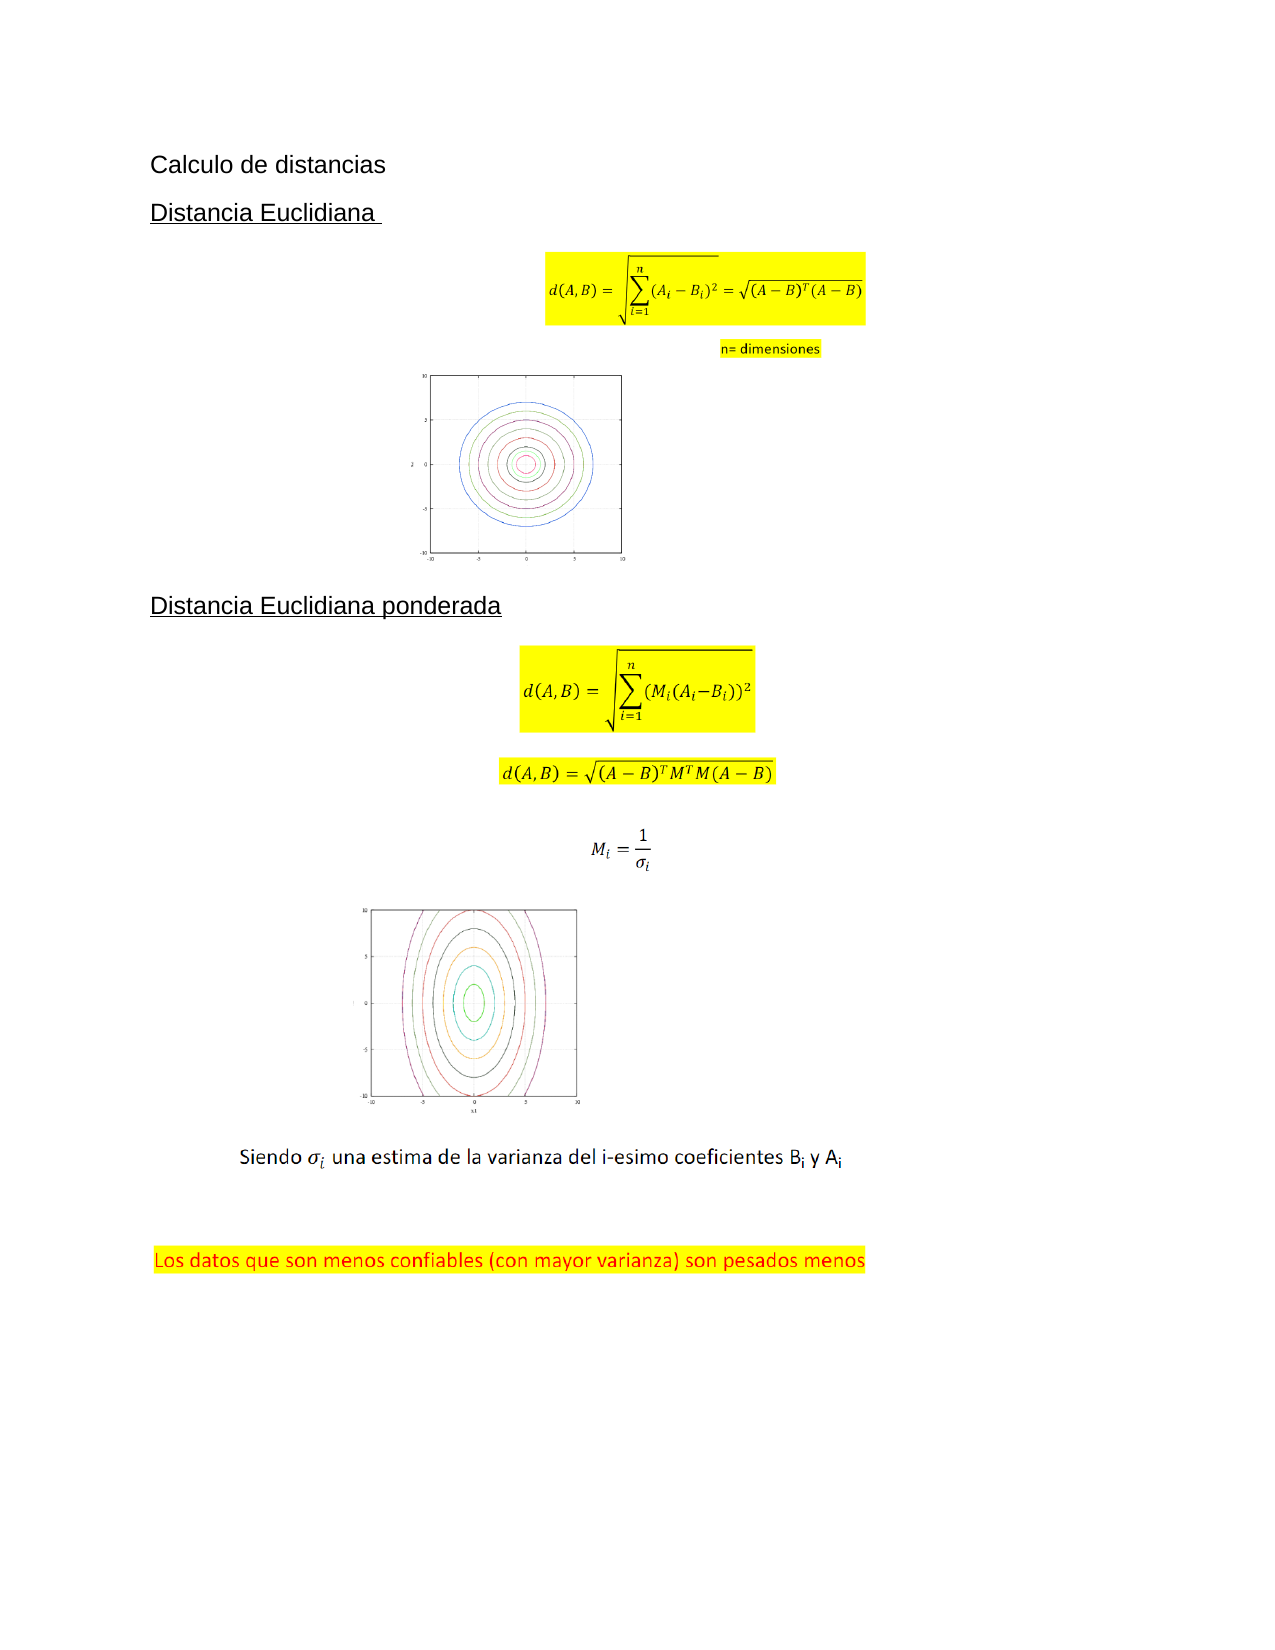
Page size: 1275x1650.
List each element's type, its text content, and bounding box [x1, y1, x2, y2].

text Distancia Euclidiana [150, 198, 1125, 226]
picture [406, 245, 869, 573]
picture [351, 903, 580, 1112]
picture [489, 638, 786, 884]
picture [150, 1141, 869, 1274]
text Distancia Euclidiana ponderada [150, 591, 1125, 620]
text Calculo de distancias [150, 150, 1125, 179]
